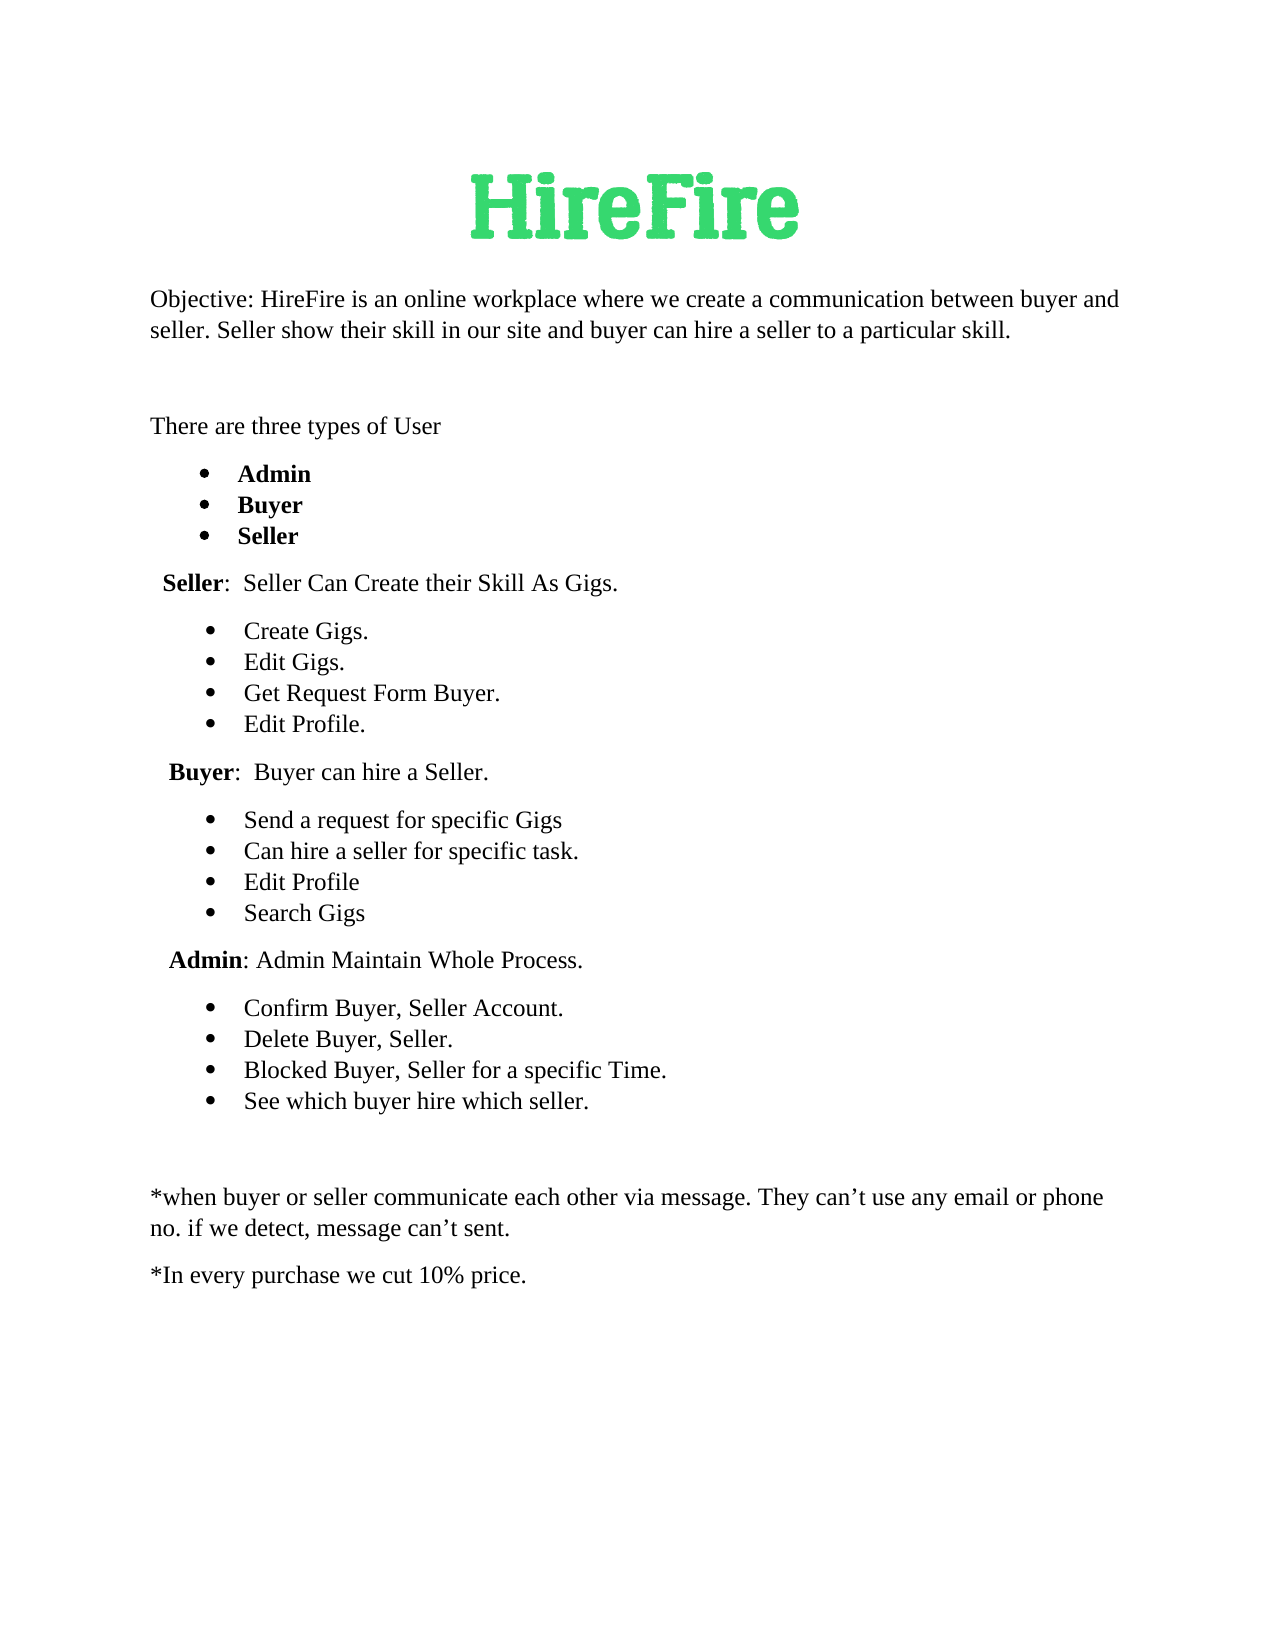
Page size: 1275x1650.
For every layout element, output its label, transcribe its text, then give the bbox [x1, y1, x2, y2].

list Send a request for specific Gigs [206, 805, 1125, 833]
picture [445, 150, 830, 266]
list Can hire a seller for specific task. [206, 836, 1125, 864]
list Edit Profile. [206, 709, 1125, 738]
text Objective: HireFire is an online workplace where we create a communication between buyer and seller. Seller show their skill in our site and buyer can hire a seller to a particular skill. [150, 284, 1125, 344]
list Edit Gigs. [206, 647, 1125, 676]
text There are three types of User [150, 411, 1125, 440]
list Create Gigs. [206, 616, 1125, 645]
text *when buyer or seller communicate each other via message. They can’t use any email or phone no. if we detect, message can’t sent. [150, 1182, 1125, 1242]
list Edit Profile [206, 867, 1125, 896]
list Buyer [200, 490, 1125, 518]
list Search Gigs [206, 898, 1125, 927]
list Confirm Buyer, Seller Account. [206, 993, 1125, 1022]
text Buyer: Buyer can hire a Seller. [169, 757, 1125, 786]
text *In every purchase we cut 10% price. [150, 1261, 1125, 1289]
text Admin: Admin Maintain Whole Process. [169, 946, 1125, 974]
list See which buyer hire which seller. [206, 1086, 1125, 1115]
list Seller [200, 521, 1125, 549]
list Admin [200, 459, 1125, 487]
list Blocked Buyer, Seller for a specific Time. [206, 1055, 1125, 1084]
list Get Request Form Buyer. [206, 678, 1125, 707]
text Seller: Seller Can Create their Skill As Gigs. [162, 568, 1125, 597]
list Delete Buyer, Seller. [206, 1024, 1125, 1053]
